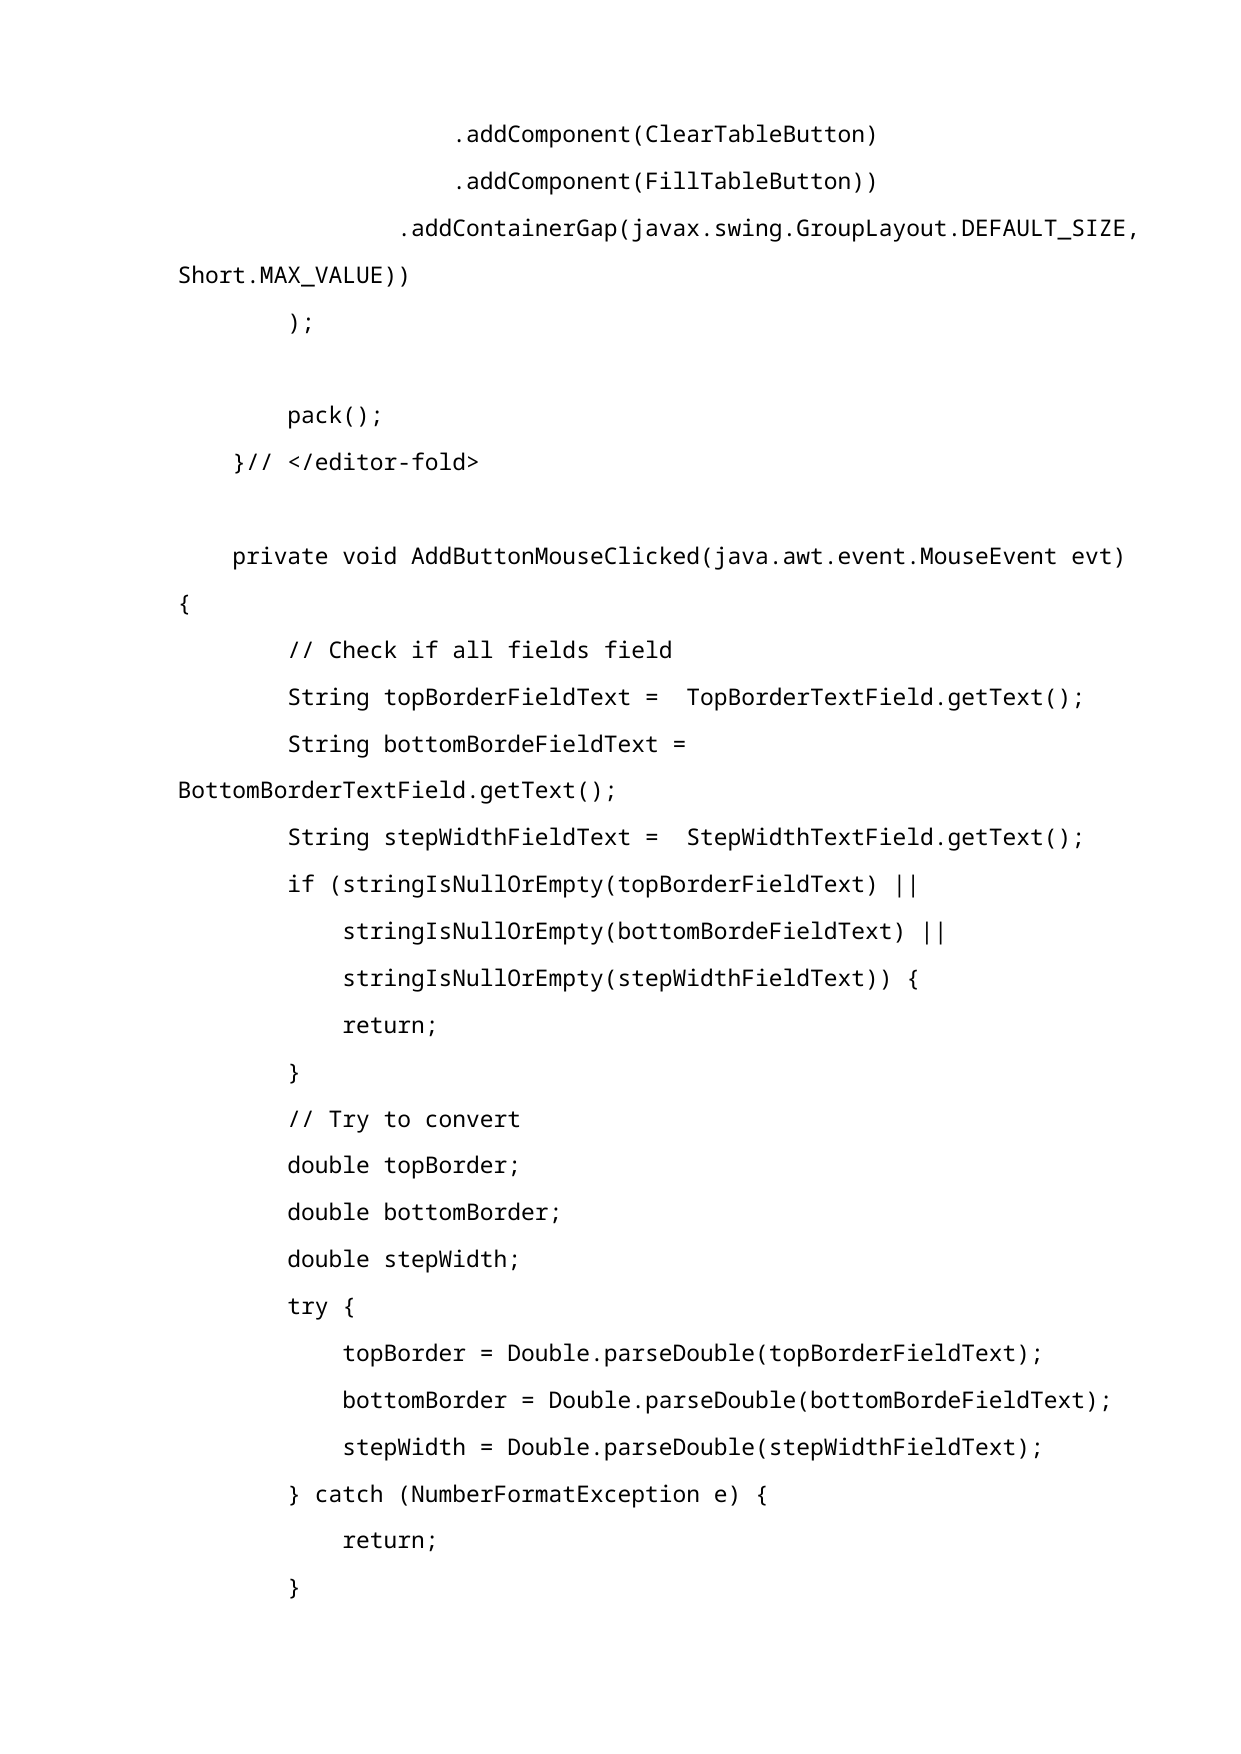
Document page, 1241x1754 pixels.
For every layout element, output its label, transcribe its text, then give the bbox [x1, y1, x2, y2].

text } catch (NumberFormatException e) { [177, 1477, 1152, 1509]
text return; [177, 1009, 1152, 1040]
text double stepWidth; [177, 1243, 1152, 1274]
text double bottomBorder; [177, 1196, 1152, 1227]
text .addContainerGap(javax.swing.GroupLayout.DEFAULT_SIZE, Short.MAX_VALUE)) [177, 212, 1152, 290]
text stringIsNullOrEmpty(stepWidthFieldText)) { [177, 962, 1152, 993]
text ); [177, 306, 1152, 337]
text }// </editor-fold> [177, 446, 1152, 477]
text return; [177, 1524, 1152, 1556]
text } [177, 1571, 1152, 1602]
text if (stringIsNullOrEmpty(topBorderFieldText) || [177, 868, 1152, 899]
text String bottomBordeFieldText = BottomBorderTextField.getText(); [177, 727, 1152, 806]
text // Try to convert [177, 1102, 1152, 1134]
text .addComponent(FillTableButton)) [177, 165, 1152, 196]
text stepWidth = Double.parseDouble(stepWidthFieldText); [177, 1431, 1152, 1462]
text private void AddButtonMouseClicked(java.awt.event.MouseEvent evt) { [177, 540, 1152, 618]
text } [177, 1056, 1152, 1087]
text .addComponent(ClearTableButton) [177, 118, 1152, 149]
text bottomBorder = Double.parseDouble(bottomBordeFieldText); [177, 1384, 1152, 1415]
text double topBorder; [177, 1149, 1152, 1181]
text stringIsNullOrEmpty(bottomBordeFieldText) || [177, 915, 1152, 946]
text pack(); [177, 399, 1152, 431]
text try { [177, 1290, 1152, 1321]
text // Check if all fields field [177, 634, 1152, 665]
text String topBorderFieldText = TopBorderTextField.getText(); [177, 681, 1152, 712]
text String stepWidthFieldText = StepWidthTextField.getText(); [177, 821, 1152, 852]
text topBorder = Double.parseDouble(topBorderFieldText); [177, 1337, 1152, 1368]
